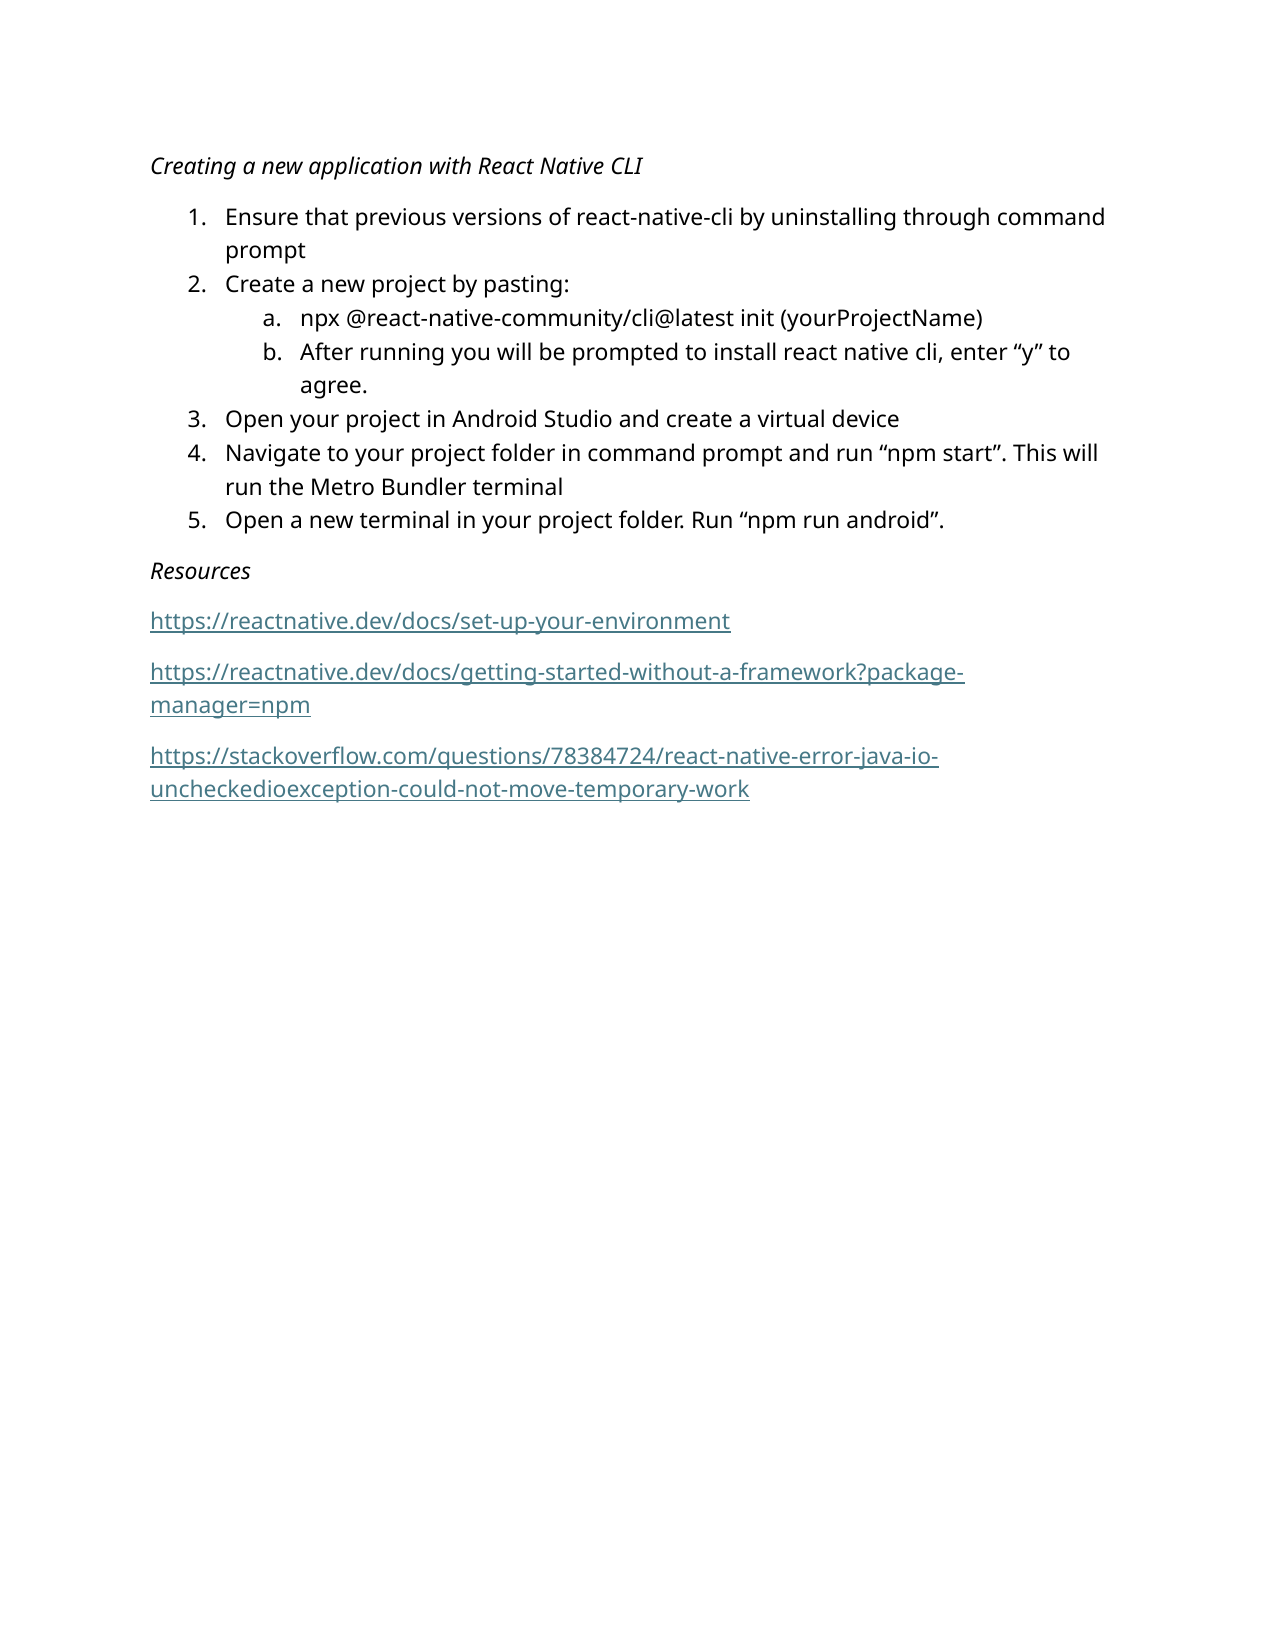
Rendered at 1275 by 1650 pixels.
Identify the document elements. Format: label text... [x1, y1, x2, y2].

text https://stackoverflow.com/questions/78384724/react-native-error-java-io-uncheckedioexception-could-not-move-temporary-work [150, 739, 1125, 804]
text Creating a new application with React Native CLI [150, 150, 1125, 181]
list Create a new project by pasting: [187, 268, 1125, 299]
list Open your project in Android Studio and create a virtual device [187, 403, 1125, 434]
list Open a new terminal in your project folder. Run “npm run android”. [187, 504, 1125, 535]
list Navigate to your project folder in command prompt and run “npm start”. This will run the Metro Bundler terminal [187, 437, 1125, 502]
list After running you will be prompted to install react native cli, enter “y” to agree. [262, 335, 1125, 400]
text https://reactnative.dev/docs/getting-started-without-a-framework?package-manager=npm [150, 655, 1125, 720]
list npx @react-native-community/cli@latest init (yourProjectName) [262, 302, 1125, 333]
text https://reactnative.dev/docs/set-up-your-environment [150, 605, 1125, 636]
text Resources [150, 554, 1125, 586]
list Ensure that previous versions of react-native-cli by uninstalling through command prompt [187, 200, 1125, 265]
